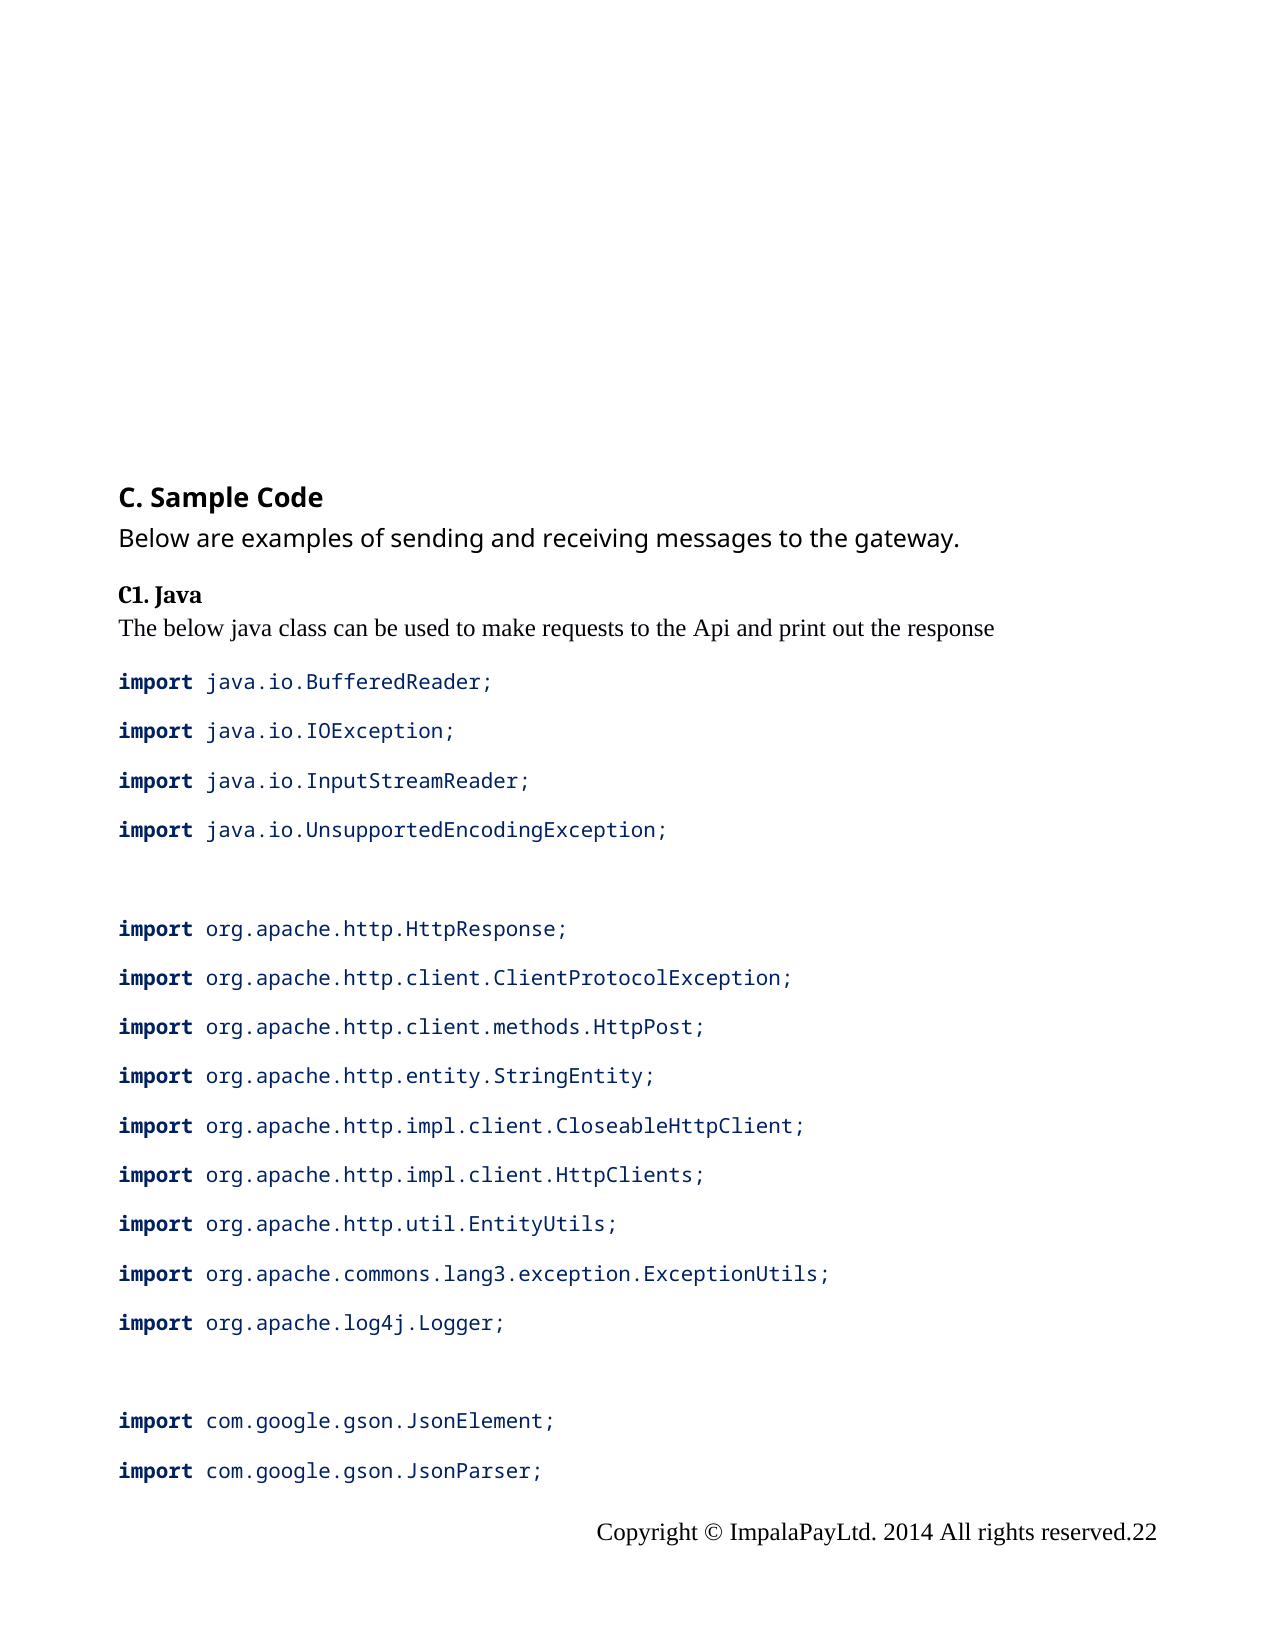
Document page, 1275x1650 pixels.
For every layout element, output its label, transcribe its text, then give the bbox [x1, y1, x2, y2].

text import java.io.UnsupportedEncodingException; [118, 815, 1157, 844]
text import java.io.InputStreamReader; [118, 766, 1157, 794]
text import org.apache.http.entity.StringEntity; [118, 1062, 1157, 1090]
text import org.apache.commons.lang3.exception.ExceptionUtils; [118, 1259, 1157, 1287]
subtitle C1. Java [118, 581, 1157, 609]
text import org.apache.http.client.methods.HttpPost; [118, 1012, 1157, 1041]
text import com.google.gson.JsonParser; [118, 1456, 1157, 1484]
text import org.apache.http.impl.client.CloseableHttpClient; [118, 1111, 1157, 1139]
text import org.apache.http.HttpResponse; [118, 914, 1157, 942]
text import org.apache.http.client.ClientProtocolException; [118, 963, 1157, 991]
text import com.google.gson.JsonElement; [118, 1406, 1157, 1435]
text import org.apache.log4j.Logger; [118, 1308, 1157, 1336]
text import java.io.IOException; [118, 717, 1157, 745]
text Below are examples of sending and receiving messages to the gateway. [118, 521, 1157, 554]
text The below java class can be used to make requests to the Api and print out the response [118, 613, 1157, 642]
subtitle C. Sample Code [118, 478, 1157, 515]
text import java.io.BufferedReader; [118, 667, 1157, 696]
text import org.apache.http.impl.client.HttpClients; [118, 1160, 1157, 1188]
text import org.apache.http.util.EntityUtils; [118, 1209, 1157, 1238]
